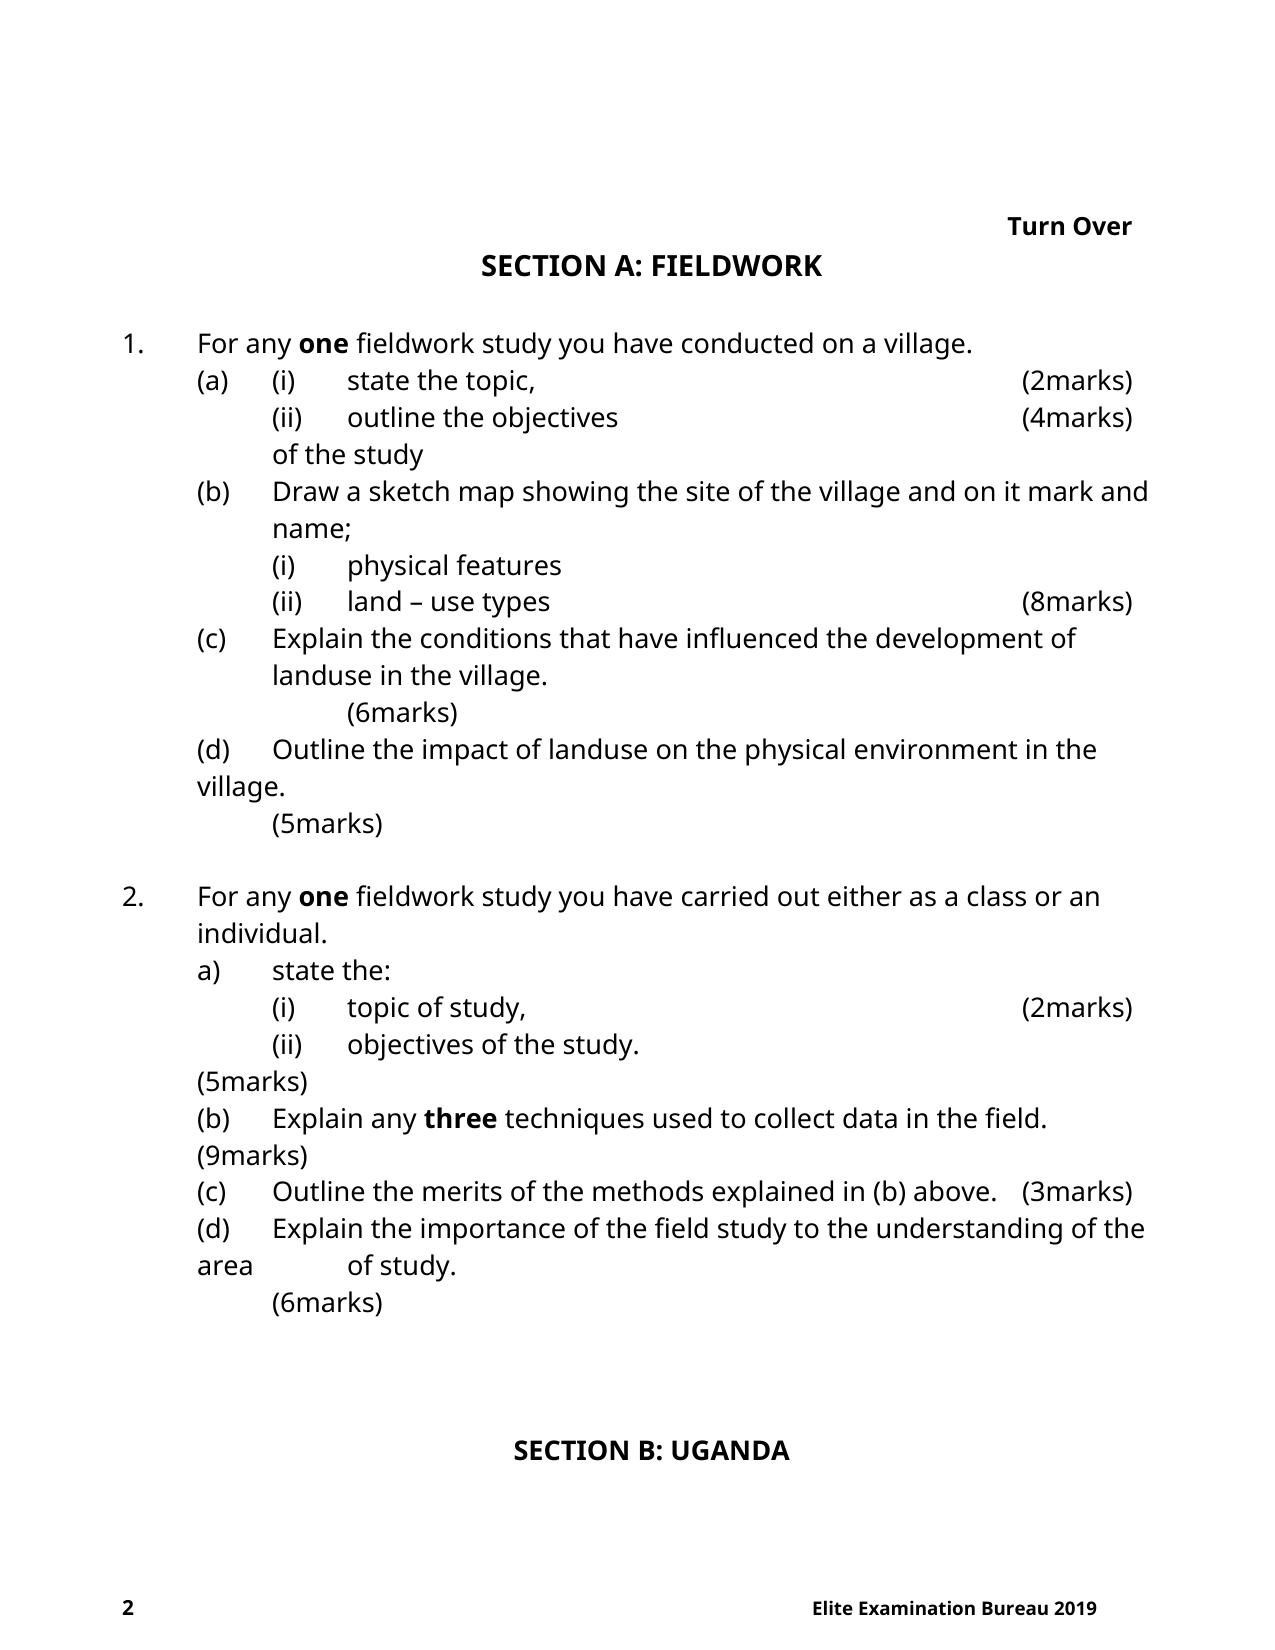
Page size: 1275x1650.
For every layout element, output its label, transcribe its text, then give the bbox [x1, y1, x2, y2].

text (ii) objectives of the study. (5marks) [122, 1025, 1181, 1099]
text (d) Outline the impact of landuse on the physical environment in the village. (5marks) [197, 730, 1181, 841]
text (d) Explain the importance of the field study to the understanding of the area of study. (6marks) [122, 1210, 1181, 1320]
text (c) Outline the merits of the methods explained in (b) above. (3marks) [122, 1173, 1181, 1210]
text (ii) outline the objectives (4marks) [122, 398, 1181, 435]
text (c) Explain the conditions that have influenced the development of landuse in the village. (6marks) [197, 620, 1181, 730]
text (a) (i) state the topic, (2marks) [122, 362, 1181, 398]
text SECTION A: FIELDWORK [122, 245, 1181, 285]
text (b) Draw a sketch map showing the site of the village and on it mark and name; [197, 472, 1181, 546]
text of the study [122, 435, 1181, 472]
text (ii) land – use types (8marks) [197, 583, 1181, 620]
text (b) Explain any three techniques used to collect data in the field. (9marks) [122, 1099, 1181, 1173]
text SECTION B: UGANDA [122, 1431, 1181, 1468]
text (i) topic of study, (2marks) [122, 988, 1181, 1025]
text a) state the: [122, 952, 1181, 988]
text 1. For any one fieldwork study you have conducted on a village. [122, 325, 1181, 362]
text (i) physical features [197, 546, 1181, 583]
text 2. For any one fieldwork study you have carried out either as a class or an individual. [122, 878, 1181, 952]
